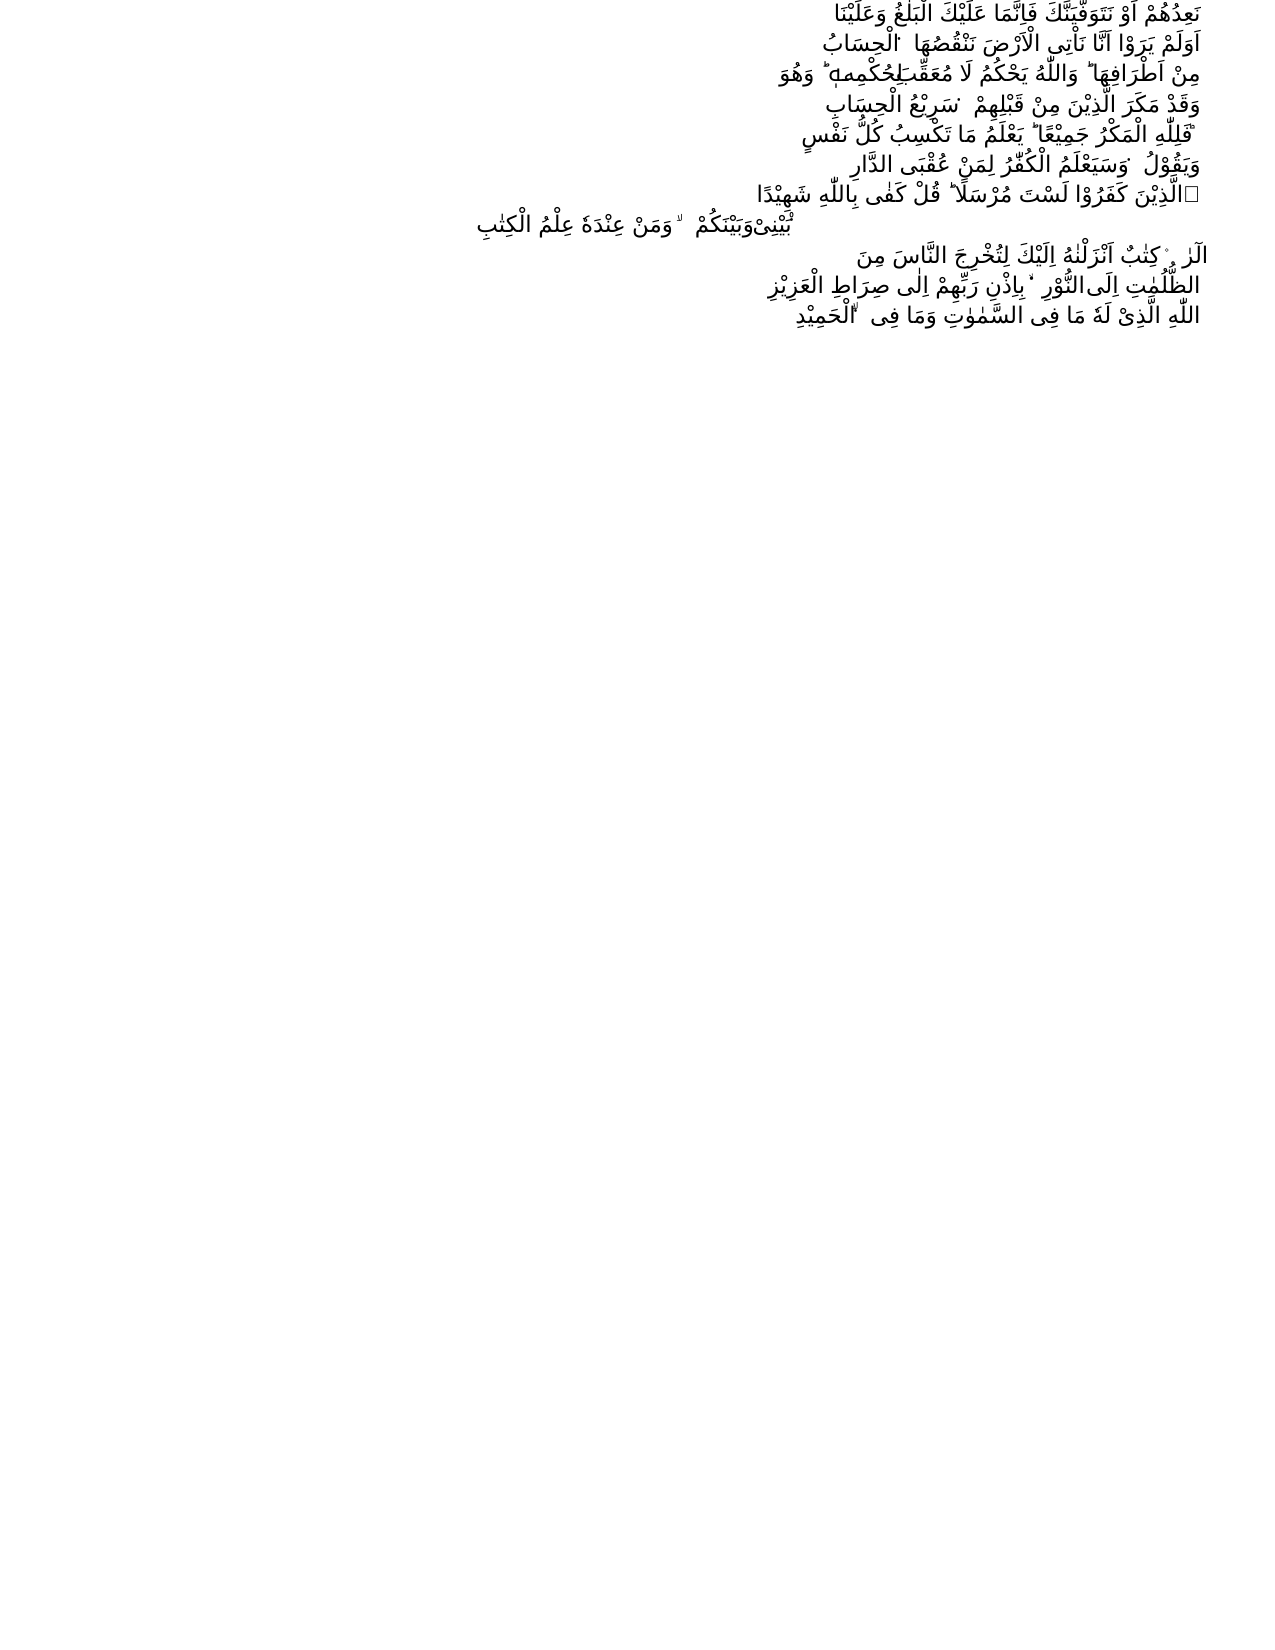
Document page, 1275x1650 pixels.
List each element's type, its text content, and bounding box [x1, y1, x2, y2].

text الٓرٰ ۫ كِتٰبٌ اَنْزَلْنٰهُ اِلَیْكَ لِتُخْرِجَ النَّاسَ مِنَ [75, 242, 1200, 268]
text الْحَمِیْدِ ۟ۙ اللّٰهِ الَّذِیْ لَهٗ مَا فِی السَّمٰوٰتِ وَمَا فِی [75, 302, 1200, 328]
text الْحِسَابُ ۟ اَوَلَمْ یَرَوْا اَنَّا نَاْتِی الْاَرْضَ نَنْقُصُهَا [75, 30, 1200, 57]
text فَلِلّٰهِ الْمَكْرُ جَمِیْعًا ؕ یَعْلَمُ مَا تَكْسِبُ كُلُّ نَفْسٍ ؕ [75, 121, 1200, 147]
text الَّذِیْنَ كَفَرُوْا لَسْتَ مُرْسَلًا ؕ قُلْ كَفٰی بِاللّٰهِ شَهِیْدًا [75, 181, 1200, 208]
text وَسَیَعْلَمُ الْكُفّٰرُ لِمَنْ عُقْبَی الدَّارِ ۟ وَیَقُوْلُ [75, 151, 1200, 177]
text نَعِدُهُمْ اَوْ نَتَوَفَّیَنَّكَ فَاِنَّمَا عَلَیْكَ الْبَلٰغُ وَعَلَیْنَا [75, 0, 1200, 26]
text بَیْنِیْ وَبَیْنَكُمْ ۙ وَمَنْ عِنْدَهٗ عِلْمُ الْكِتٰبِ ۟۠ [75, 211, 1200, 238]
text سَرِیْعُ الْحِسَابِ ۟ وَقَدْ مَكَرَ الَّذِیْنَ مِنْ قَبْلِهِمْ [75, 91, 1200, 117]
text الظُّلُمٰتِ اِلَی النُّوْرِ ۙ۬ بِاِذْنِ رَبِّهِمْ اِلٰی صِرَاطِ الْعَزِیْزِ [75, 272, 1200, 298]
text مِنْ اَطْرَافِهَا ؕ وَاللّٰهُ یَحْكُمُ لَا مُعَقِّبَ لِحُكْمِهٖ ؕ وَهُوَ [75, 60, 1200, 87]
